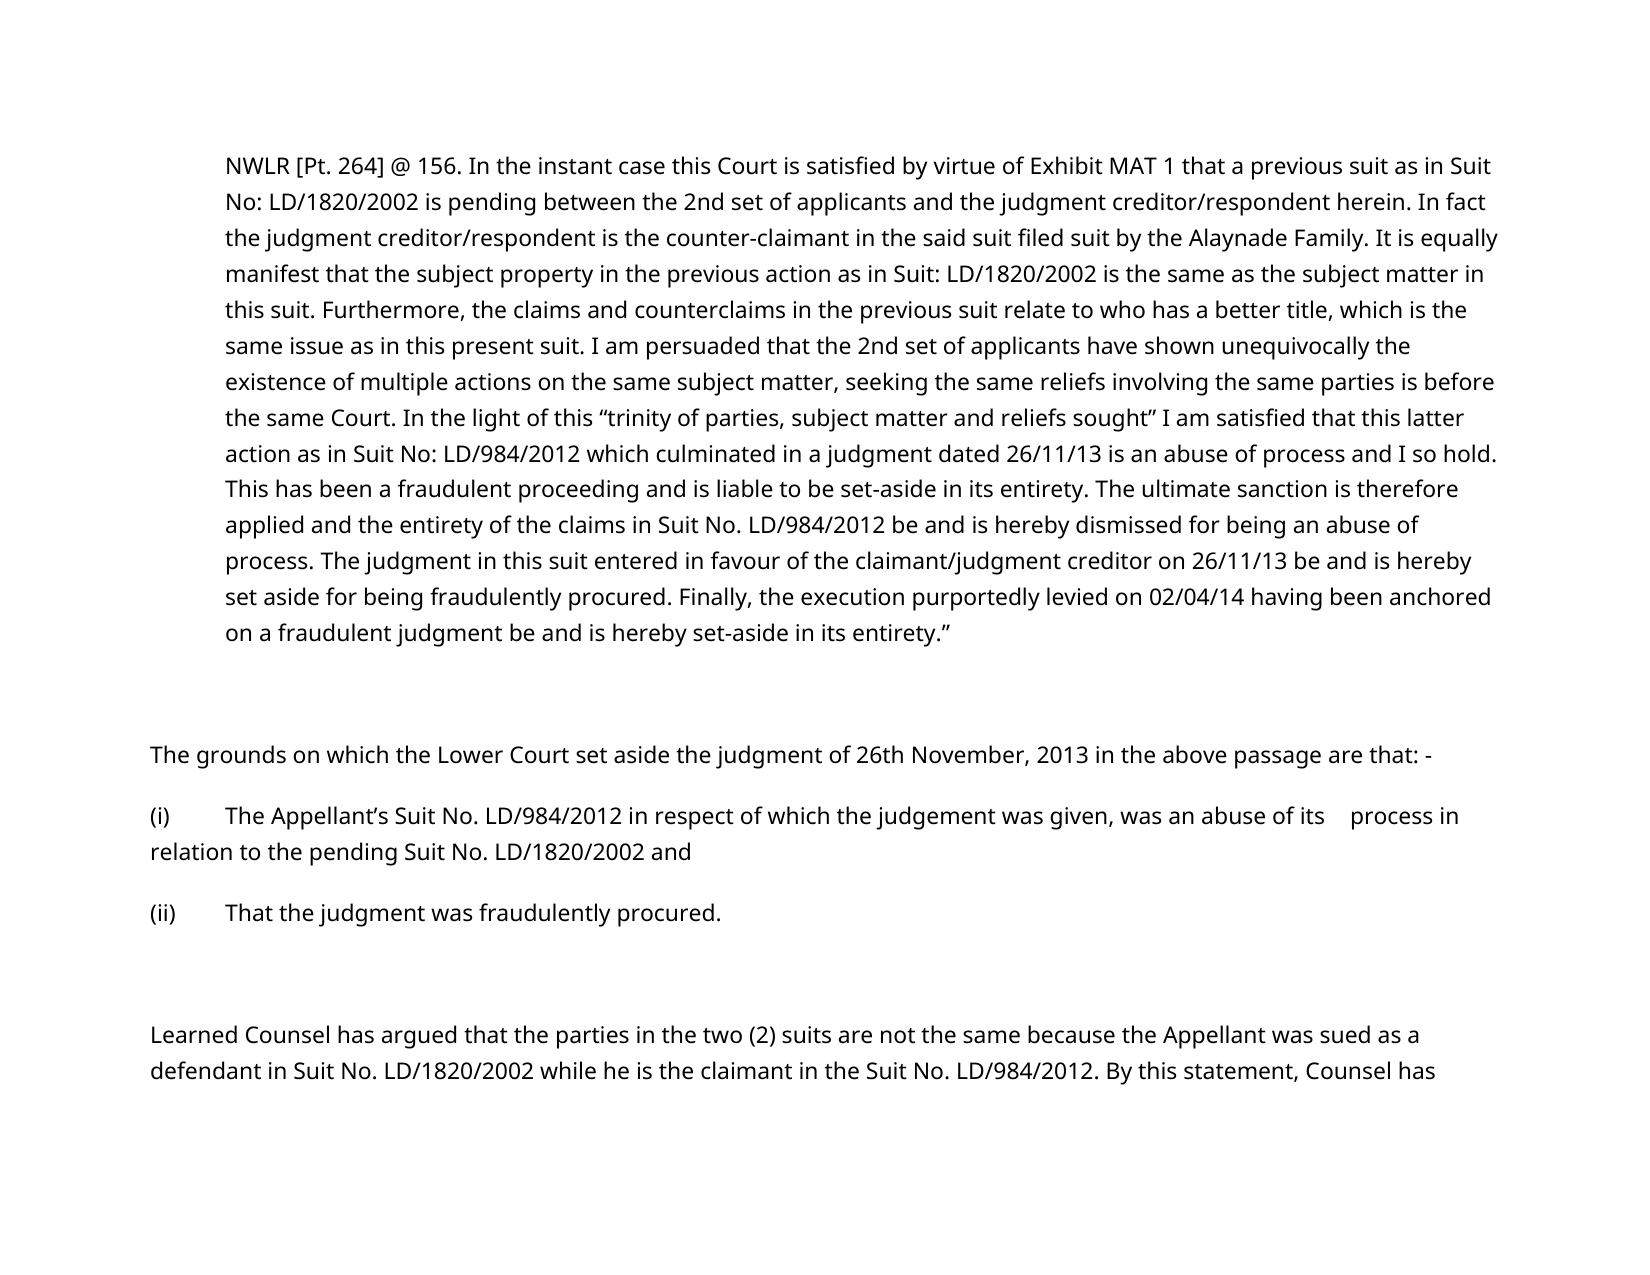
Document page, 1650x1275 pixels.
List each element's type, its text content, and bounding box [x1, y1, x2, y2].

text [150, 1019, 1500, 1086]
text (i) The Appellant’s Suit No. LD/984/2012 in respect of which the judgement was given, was an abuse of its process in relation to the pending Suit No. LD/1820/2002 and [150, 800, 1500, 867]
text The grounds on which the Lower Court set aside the judgment of 26th November, 2013 in the above passage are that: - [150, 739, 1500, 770]
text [225, 150, 1500, 648]
text (ii) That the judgment was fraudulently procured. [150, 897, 1500, 928]
